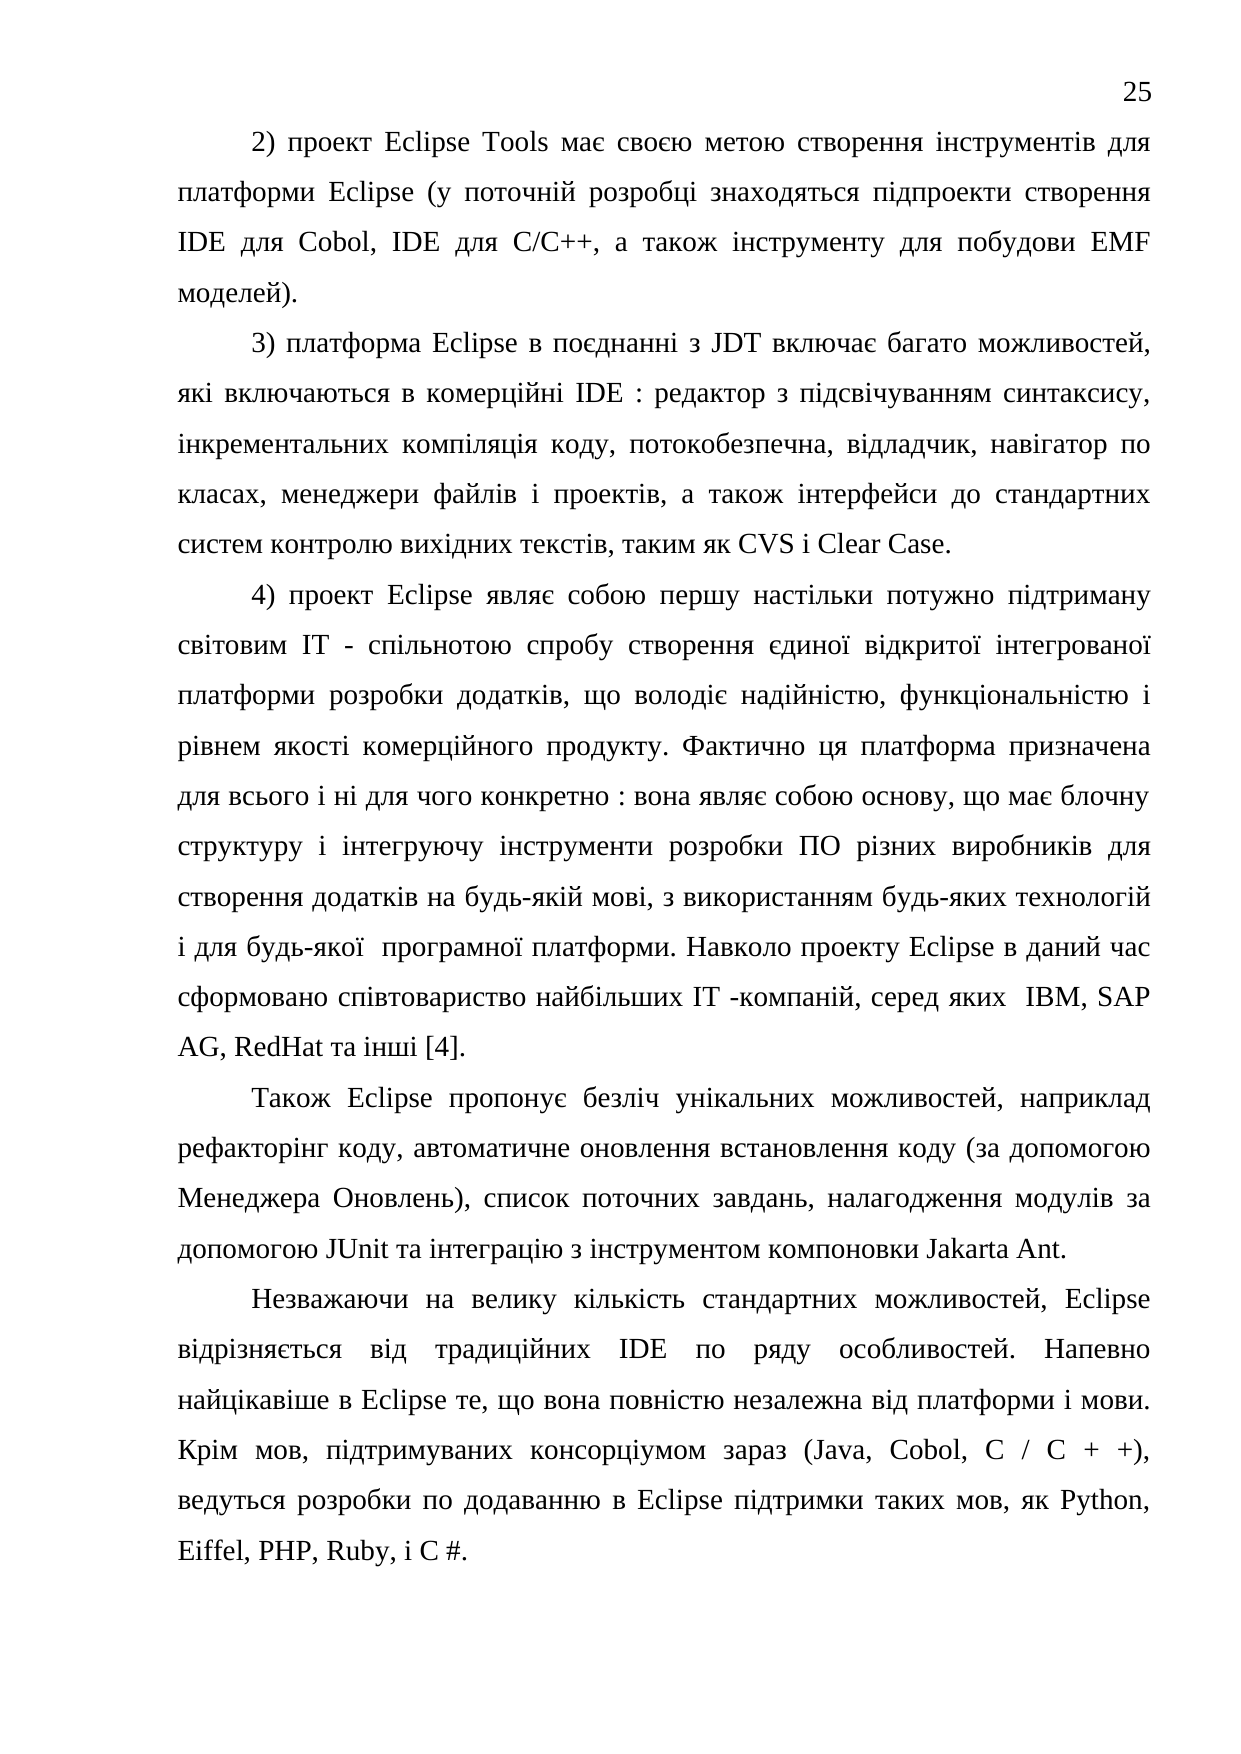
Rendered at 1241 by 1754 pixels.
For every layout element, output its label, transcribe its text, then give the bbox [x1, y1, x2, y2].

text 2) проект Eclipse Tools має своєю метою створення інструментів для платформи Eclipse (у поточній розробці знаходяться підпроекти створення IDE для Cobol, IDE для C/C++, а також інструменту для побудови EMF моделей). [177, 124, 1152, 308]
text 3) платформа Eclipse в поєднанні з JDT включає багато можливостей, які включаються в комерційні IDE : редактор з підсвічуванням синтаксису, інкрементальних компіляція коду, потокобезпечна, відладчик, навігатор по класах, менеджери файлів і проектів, а також інтерфейси до стандартних систем контролю вихідних текстів, таким як CVS і Clear Case. [177, 325, 1152, 560]
text 4) проект Eclipse являє собою першу настільки потужно підтриману світовим IT - спільнотою спробу створення єдиної відкритої інтегрованої платформи розробки додатків, що володіє надійністю, функціональністю і рівнем якості комерційного продукту. Фактично ця платформа призначена для всього і ні для чого конкретно : вона являє собою основу, що має блочну структуру і інтегруючу інструменти розробки ПО різних виробників для створення додатків на будь-якій мові, з використанням будь-яких технологій і для будь-якої програмної платформи. Навколо проекту Eclipse в даний час сформовано співтовариство найбільших IT -компаній, серед яких IBM, SAP AG, RedHat та інші [4]. [177, 577, 1152, 1063]
text Також Eclipse пропонує безліч унікальних можливостей, наприклад рефакторінг коду, автоматичне оновлення встановлення коду (за допомогою Менеджера Оновлень), список поточних завдань, налагодження модулів за допомогою JUnit та інтеграцію з інструментом компоновки Jakarta Ant. [177, 1080, 1152, 1264]
text Незважаючи на велику кількість стандартних можливостей, Eclipse відрізняється від традиційних IDE по ряду особливостей. Напевно найцікавіше в Eclipse те, що вона повністю незалежна від платформи і мови. Крім мов, підтримуваних консорціумом зараз (Java, Cobol, C / C + +), ведуться розробки по додаванню в Eclipse підтримки таких мов, як Python, Eiffel, PHP, Ruby, і C #. [177, 1281, 1152, 1566]
